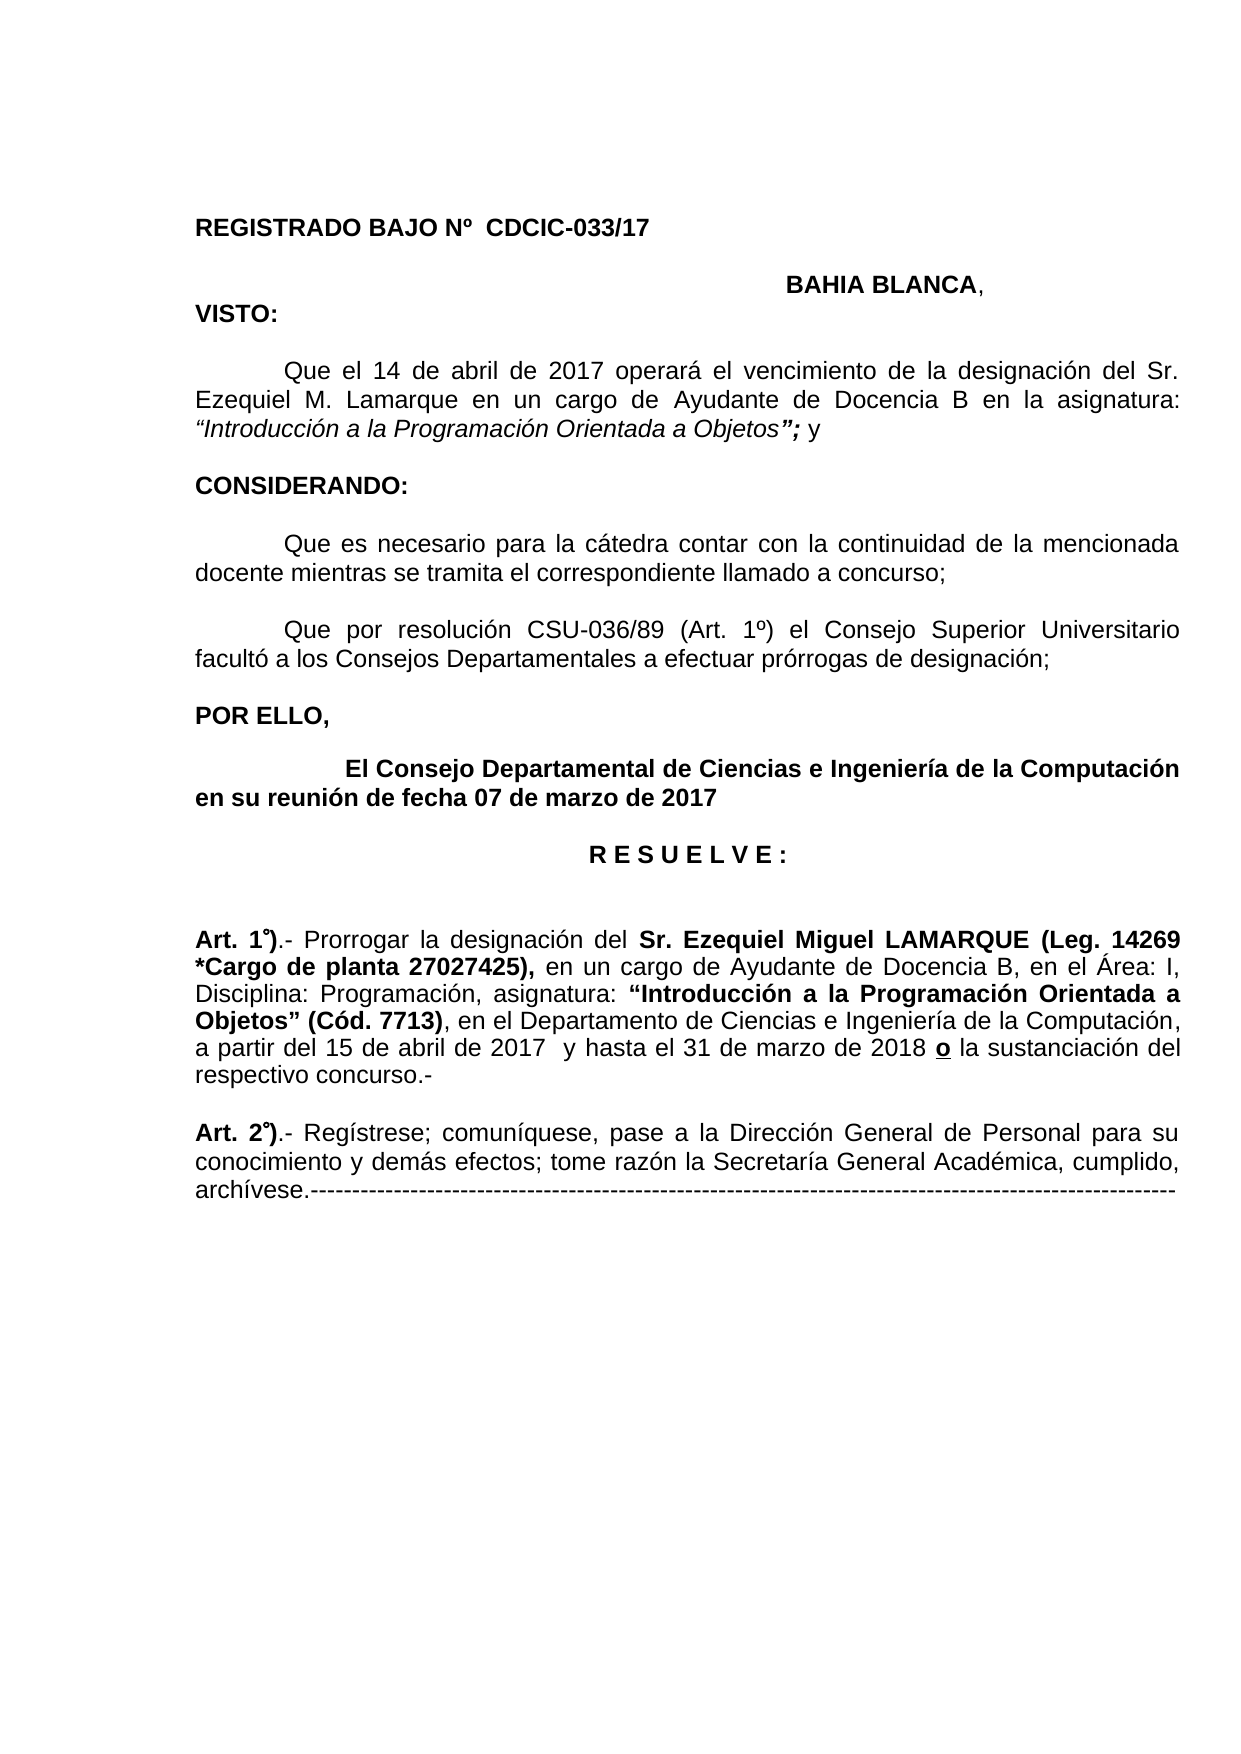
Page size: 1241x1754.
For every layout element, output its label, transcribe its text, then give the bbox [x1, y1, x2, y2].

text El Consejo Departamental de Ciencias e Ingeniería de la Computación en su reunión de fecha 07 de marzo de 2017 [195, 754, 1181, 812]
text R E S U E L V E : [195, 840, 1181, 869]
text Que el 14 de abril de 2017 operará el vencimiento de la designación del Sr. Ezequiel M. Lamarque en un cargo de Ayudante de Docencia B en la asignatura: “Introducción a la Programación Orientada a Objetos”; y [195, 356, 1181, 443]
text Que es necesario para la cátedra contar con la continuidad de la mencionada docente mientras se tramita el correspondiente llamado a concurso; [195, 529, 1181, 586]
text VISTO: [195, 299, 1181, 328]
text POR ELLO, [195, 701, 1181, 730]
text CONSIDERANDO: [195, 471, 1181, 500]
text Art. 2).- Regístrese; comuníquese, pase a la Dirección General de Personal para su conocimiento y demás efectos; tome razón la Secretaría General Académica, cumplido, archívese.-------------------------------------------------------------------------------------------------------- [195, 1118, 1181, 1204]
text Que por resolución CSU-036/89 (Art. 1º) el Consejo Superior Universitario facultó a los Consejos Departamentales a efectuar prórrogas de designación; [195, 615, 1181, 673]
text BAHIA BLANCA, [195, 270, 1181, 299]
subtitle REGISTRADO BAJO Nº CDCIC-033/17 [195, 213, 1181, 241]
text Art. 1).- Prorrogar la designación del Sr. Ezequiel Miguel LAMARQUE (Leg. 14269 *Cargo de planta 27027425), en un cargo de Ayudante de Docencia B, en el Área: I, Disciplina: Programación, asignatura: “Introducción a la Programación Orientada a Objetos” (Cód. 7713), en el Departamento de Ciencias e Ingeniería de la Computación, a partir del 15 de abril de 2017 y hasta el 31 de marzo de 2018 o la sustanciación del respectivo concurso.- [195, 927, 1181, 1089]
